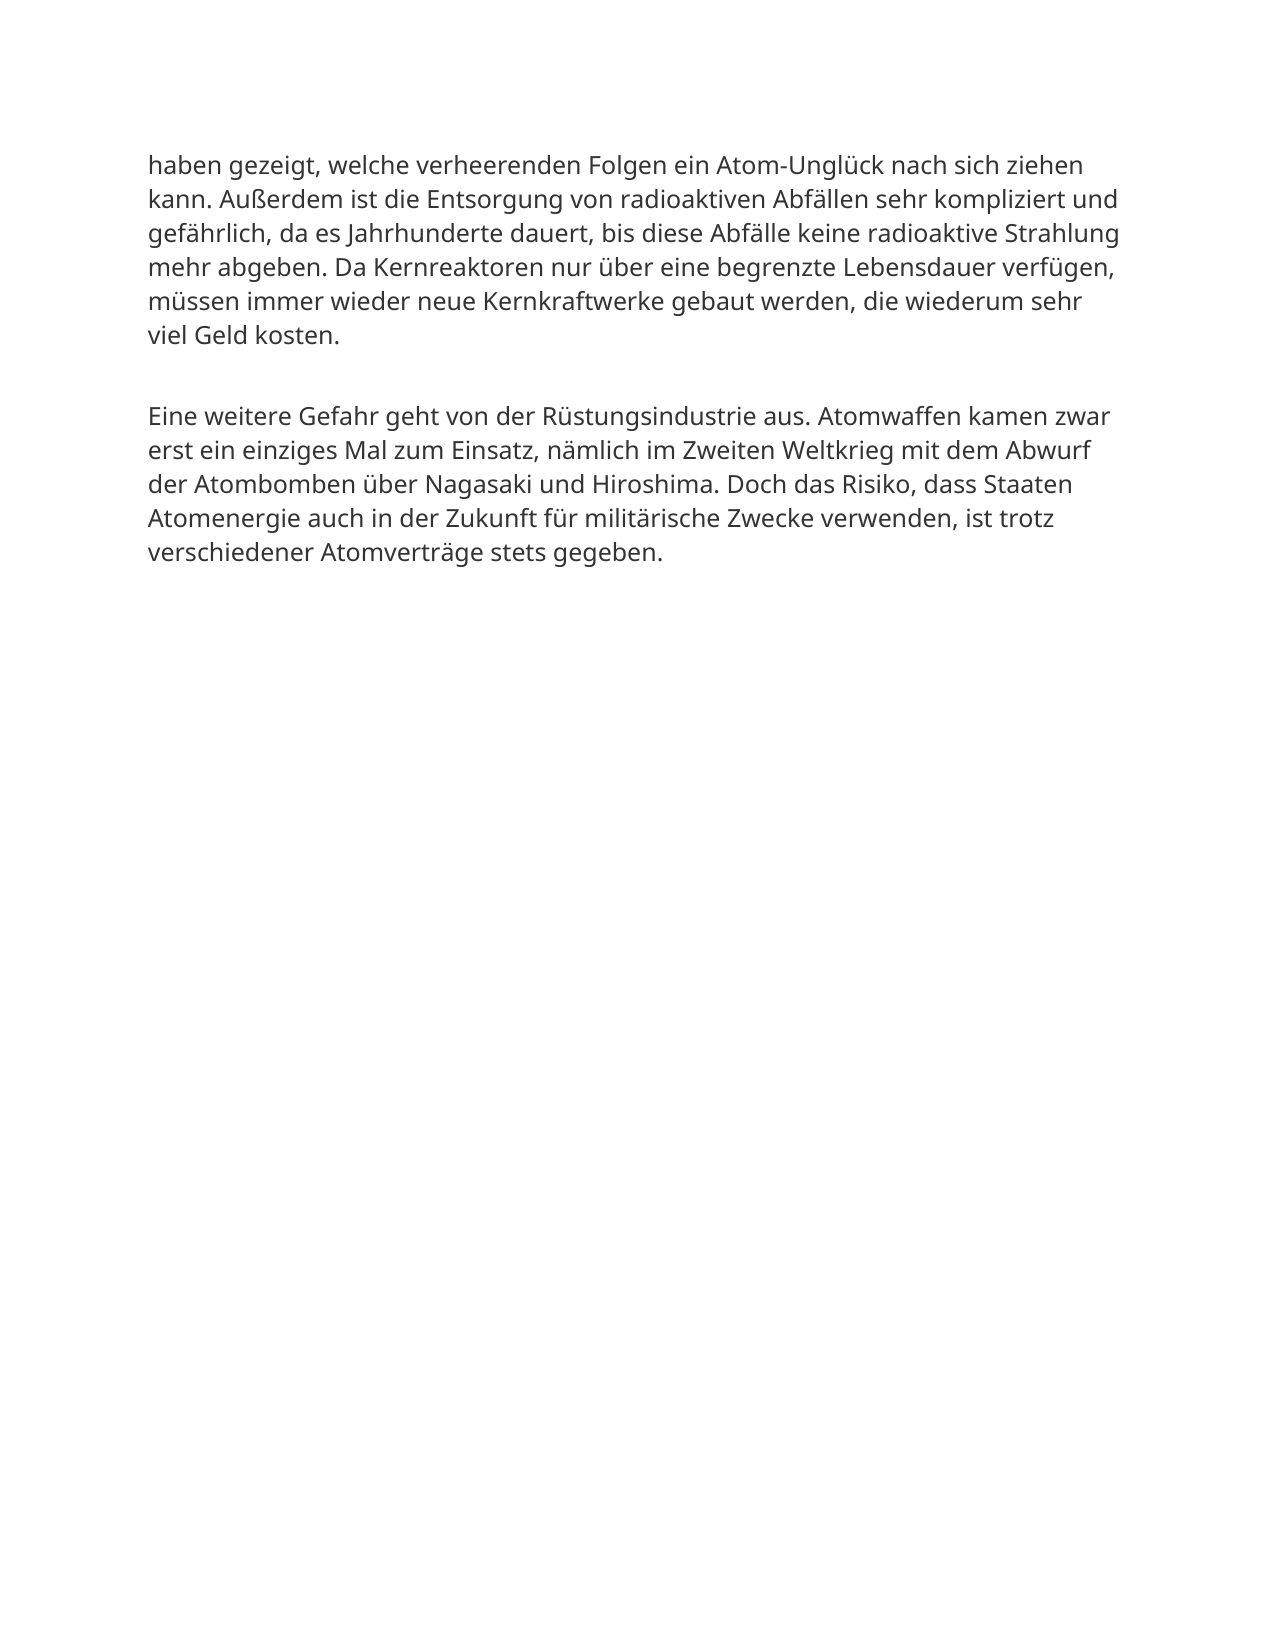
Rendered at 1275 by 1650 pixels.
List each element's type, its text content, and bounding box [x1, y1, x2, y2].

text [148, 148, 1127, 352]
text Eine weitere Gefahr geht von der Rüstungsindustrie aus. Atomwaffen kamen zwar erst ein einziges Mal zum Einsatz, nämlich im Zweiten Weltkrieg mit dem Abwurf der Atombomben über Nagasaki und Hiroshima. Doch das Risiko, dass Staaten Atomenergie auch in der Zukunft für militärische Zwecke verwenden, ist trotz verschiedener Atomverträge stets gegeben. [148, 399, 1127, 569]
